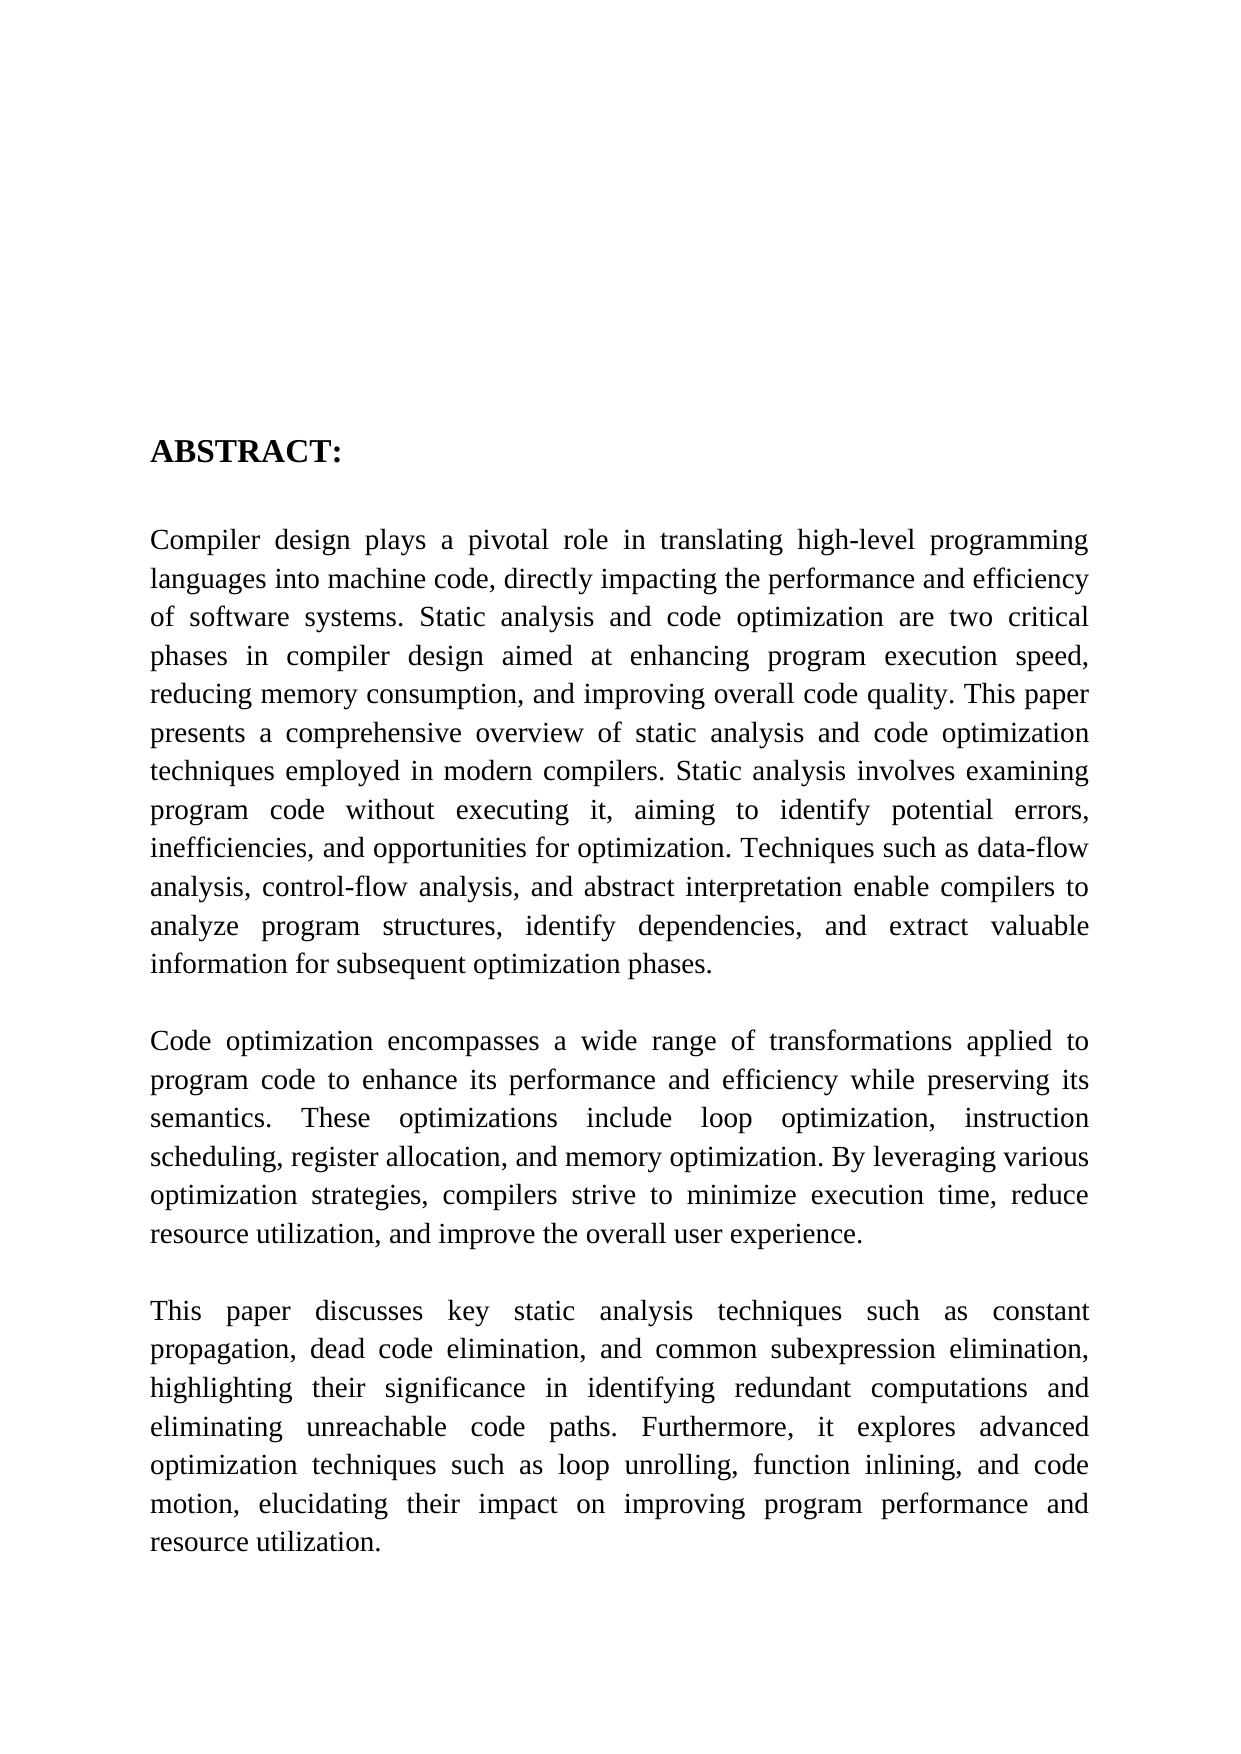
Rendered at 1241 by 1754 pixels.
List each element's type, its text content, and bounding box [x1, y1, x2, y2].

text ABSTRACT: [150, 431, 1090, 469]
text Compiler design plays a pivotal role in translating high-level programming languages into machine code, directly impacting the performance and efficiency of software systems. Static analysis and code optimization are two critical phases in compiler design aimed at enhancing program execution speed, reducing memory consumption, and improving overall code quality. This paper presents a comprehensive overview of static analysis and code optimization techniques employed in modern compilers. Static analysis involves examining program code without executing it, aiming to identify potential errors, inefficiencies, and opportunities for optimization. Techniques such as data-flow analysis, control-flow analysis, and abstract interpretation enable compilers to analyze program structures, identify dependencies, and extract valuable information for subsequent optimization phases. [150, 522, 1090, 980]
text This paper discusses key static analysis techniques such as constant propagation, dead code elimination, and common subexpression elimination, highlighting their significance in identifying redundant computations and eliminating unreachable code paths. Furthermore, it explores advanced optimization techniques such as loop unrolling, function inlining, and code motion, elucidating their impact on improving program performance and resource utilization. [150, 1293, 1090, 1558]
text Code optimization encompasses a wide range of transformations applied to program code to enhance its performance and efficiency while preserving its semantics. These optimizations include loop optimization, instruction scheduling, register allocation, and memory optimization. By leveraging various optimization strategies, compilers strive to minimize execution time, reduce resource utilization, and improve the overall user experience. [150, 1023, 1090, 1249]
